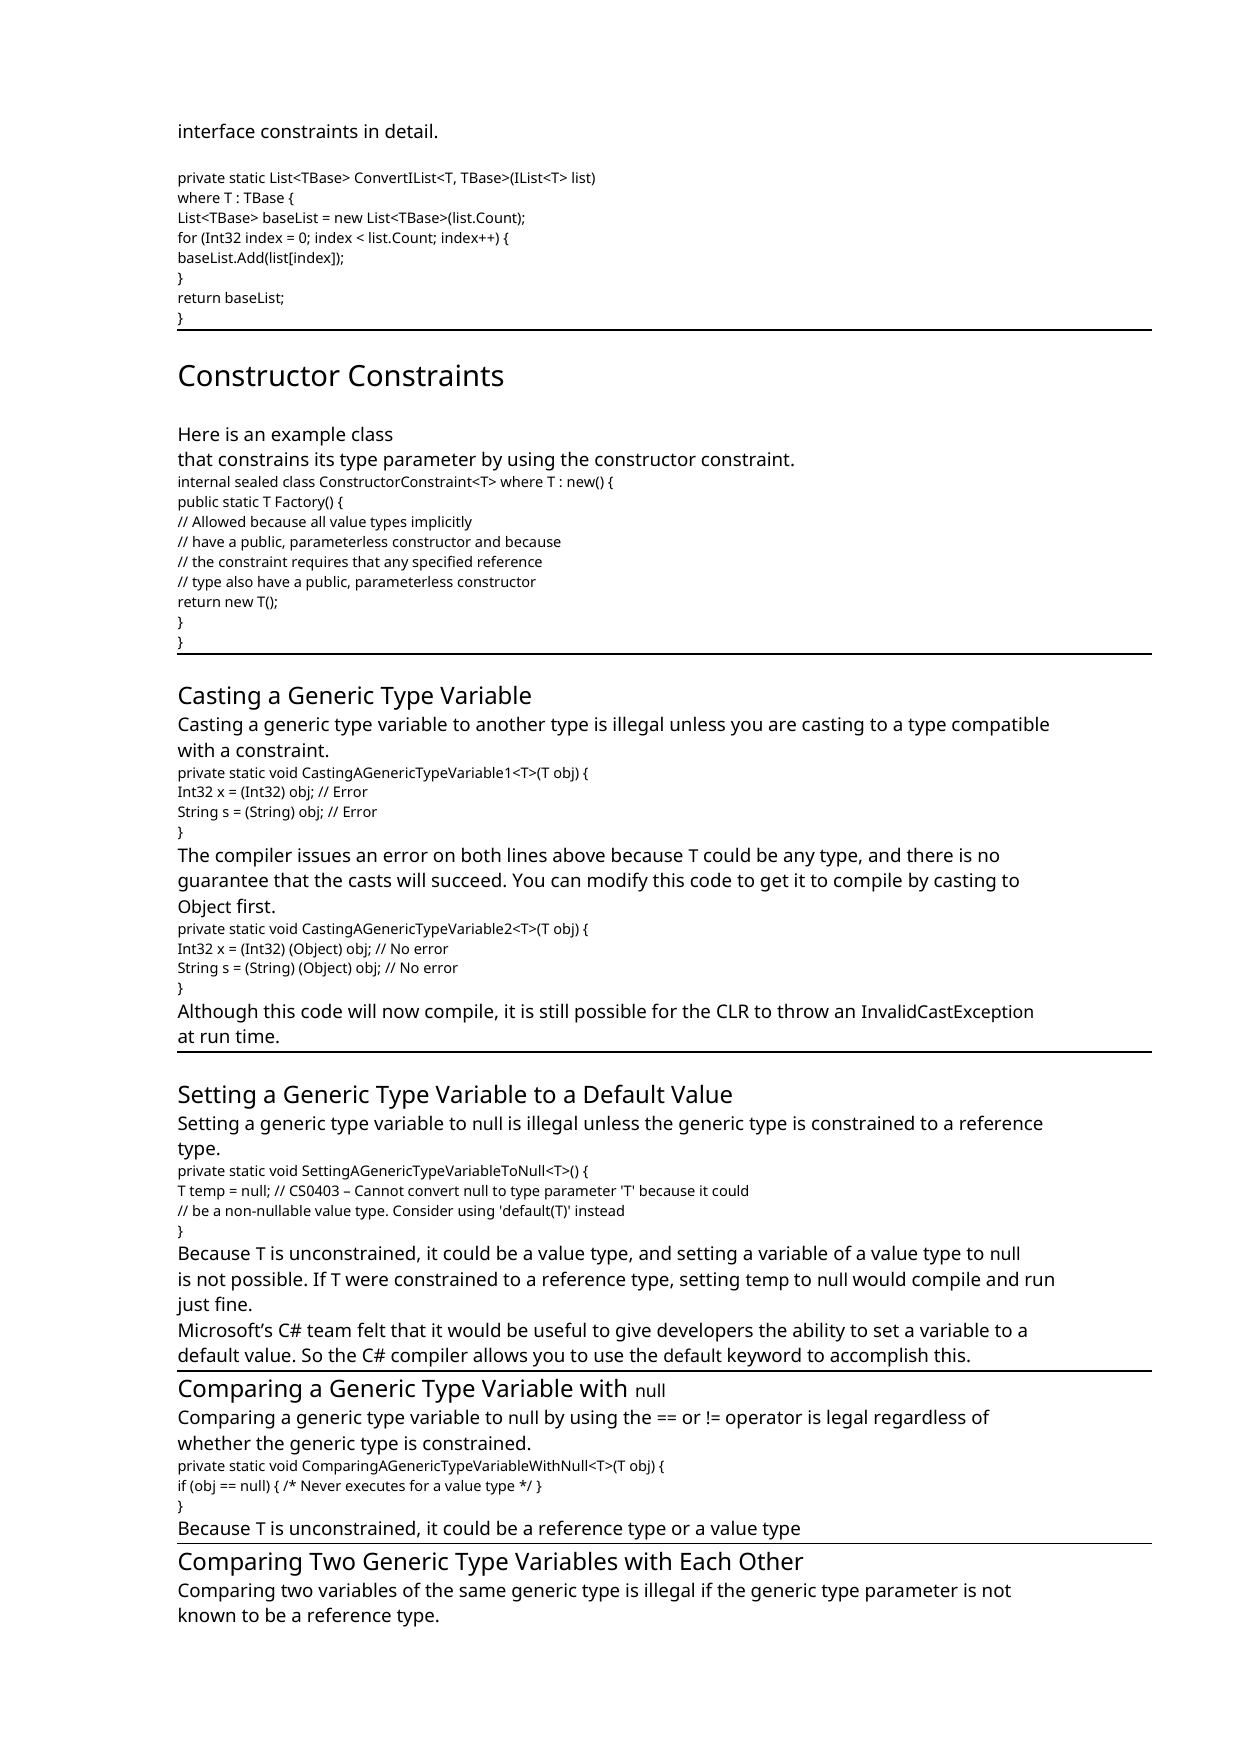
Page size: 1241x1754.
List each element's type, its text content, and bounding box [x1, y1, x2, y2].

text // have a public, parameterless constructor and because [177, 532, 1152, 552]
text Microsoft’s C# team felt that it would be useful to give developers the ability to set a variable to a [177, 1317, 1152, 1343]
text Although this code will now compile, it is still possible for the CLR to throw an InvalidCastException [177, 998, 1152, 1024]
text // type also have a public, parameterless constructor [177, 572, 1152, 592]
text Object first. [177, 893, 1152, 918]
text // be a non-nullable value type. Consider using 'default(T)' instead [177, 1201, 1152, 1221]
text if (obj == null) { /* Never executes for a value type */ } [177, 1475, 1152, 1495]
text String s = (String) (Object) obj; // No error [177, 958, 1152, 978]
text Constructor Constraints [177, 355, 1152, 394]
text interface constraints in detail. [177, 118, 1152, 144]
text The compiler issues an error on both lines above because T could be any type, and there is no [177, 842, 1152, 867]
text whether the generic type is constrained. [177, 1430, 1152, 1456]
text public static T Factory() { [177, 492, 1152, 512]
text } [177, 307, 1152, 329]
text guarantee that the casts will succeed. You can modify this code to get it to compile by casting to [177, 867, 1152, 893]
text } [177, 978, 1152, 998]
text is not possible. If T were constrained to a reference type, setting temp to null would compile and run [177, 1266, 1152, 1292]
text private static List<TBase> ConvertIList<T, TBase>(IList<T> list) [177, 168, 1152, 188]
text Casting a Generic Type Variable [177, 679, 1152, 711]
text at run time. [177, 1024, 1152, 1051]
text where T : TBase { [177, 188, 1152, 208]
text just fine. [177, 1292, 1152, 1317]
text // Allowed because all value types implicitly [177, 512, 1152, 532]
text private static void SettingAGenericTypeVariableToNull<T>() { [177, 1161, 1152, 1181]
text Comparing Two Generic Type Variables with Each Other [177, 1544, 1152, 1577]
text type. [177, 1136, 1152, 1161]
text } [177, 1221, 1152, 1241]
text Comparing a generic type variable to null by using the == or != operator is legal regardless of [177, 1404, 1152, 1430]
text Here is an example class [177, 421, 1152, 447]
text List<TBase> baseList = new List<TBase>(list.Count); [177, 208, 1152, 228]
text internal sealed class ConstructorConstraint<T> where T : new() { [177, 472, 1152, 492]
text Because T is unconstrained, it could be a value type, and setting a variable of a value type to null [177, 1241, 1152, 1266]
text for (Int32 index = 0; index < list.Count; index++) { [177, 228, 1152, 248]
text Int32 x = (Int32) (Object) obj; // No error [177, 938, 1152, 958]
text return baseList; [177, 288, 1152, 307]
text default value. So the C# compiler allows you to use the default keyword to accomplish this. [177, 1343, 1152, 1370]
text Casting a generic type variable to another type is illegal unless you are casting to a type compatible [177, 711, 1152, 737]
text T temp = null; // CS0403 – Cannot convert null to type parameter 'T' because it could [177, 1181, 1152, 1201]
text private static void CastingAGenericTypeVariable2<T>(T obj) { [177, 918, 1152, 938]
text } [177, 1495, 1152, 1515]
text } [177, 822, 1152, 842]
text Comparing a Generic Type Variable with null [177, 1372, 1152, 1404]
text return new T(); [177, 592, 1152, 612]
text String s = (String) obj; // Error [177, 802, 1152, 822]
text } [177, 612, 1152, 631]
text Int32 x = (Int32) obj; // Error [177, 782, 1152, 802]
text } [177, 631, 1152, 653]
text with a constraint. [177, 737, 1152, 762]
text } [177, 268, 1152, 288]
text Setting a generic type variable to null is illegal unless the generic type is constrained to a reference [177, 1110, 1152, 1136]
text baseList.Add(list[index]); [177, 248, 1152, 268]
text known to be a reference type. [177, 1602, 1152, 1628]
text private static void CastingAGenericTypeVariable1<T>(T obj) { [177, 762, 1152, 782]
text Because T is unconstrained, it could be a reference type or a value type [177, 1515, 1152, 1543]
text private static void ComparingAGenericTypeVariableWithNull<T>(T obj) { [177, 1456, 1152, 1475]
text // the constraint requires that any specified reference [177, 552, 1152, 572]
text that constrains its type parameter by using the constructor constraint. [177, 447, 1152, 472]
text Setting a Generic Type Variable to a Default Value [177, 1077, 1152, 1110]
text Comparing two variables of the same generic type is illegal if the generic type parameter is not [177, 1577, 1152, 1602]
